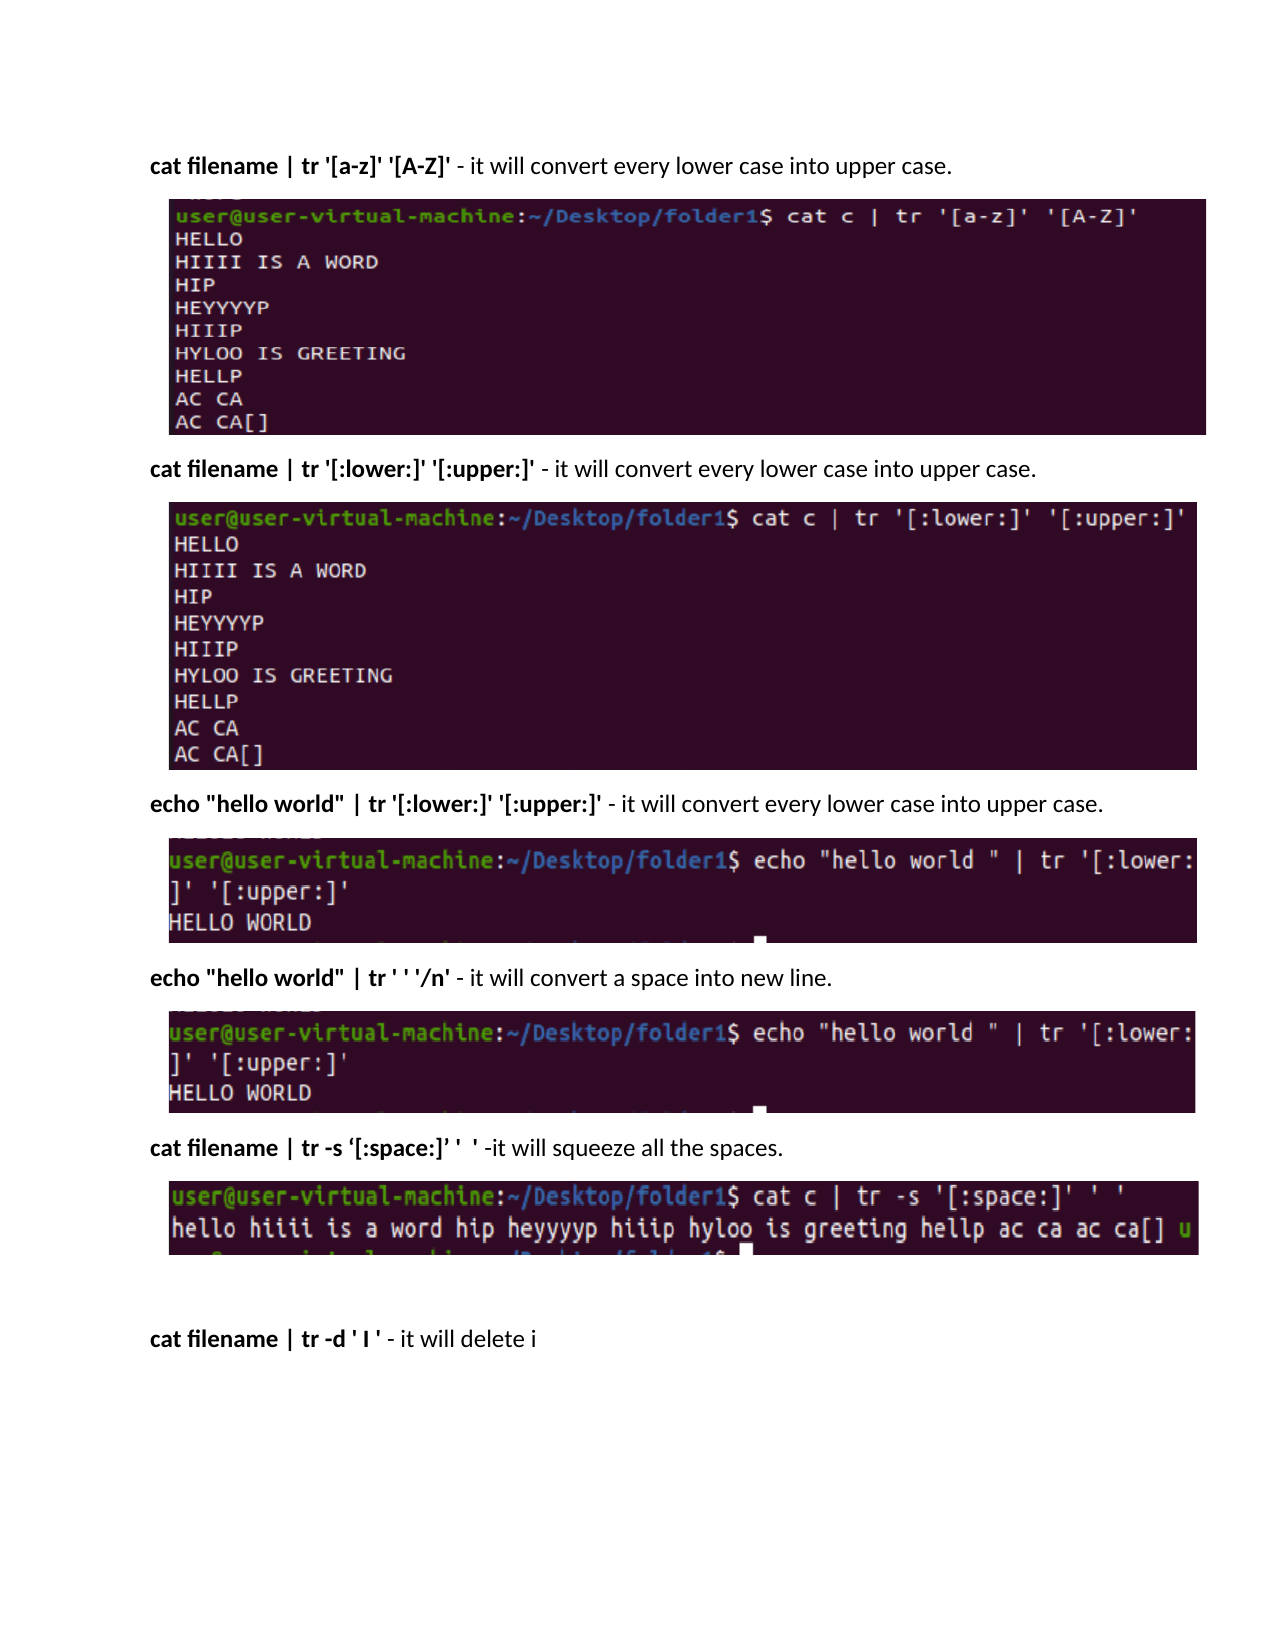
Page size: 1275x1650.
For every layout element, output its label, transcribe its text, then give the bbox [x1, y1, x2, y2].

text cat filename | tr '[:lower:]' '[:upper:]' - it will convert every lower case into upper case. [150, 453, 1125, 483]
text echo "hello world" | tr ' ' '/n' - it will convert a space into new line. [150, 962, 1125, 992]
text cat filename | tr -s ‘[:space:]’ ' ' -it will squeeze all the spaces. [150, 1132, 1125, 1162]
text cat filename | tr '[a-z]' '[A-Z]' - it will convert every lower case into upper case. [150, 150, 1125, 181]
text echo "hello world" | tr '[:lower:]' '[:upper:]' - it will convert every lower case into upper case. [150, 789, 1125, 819]
text cat filename | tr -d ' I ' - it will delete i [150, 1323, 1125, 1353]
